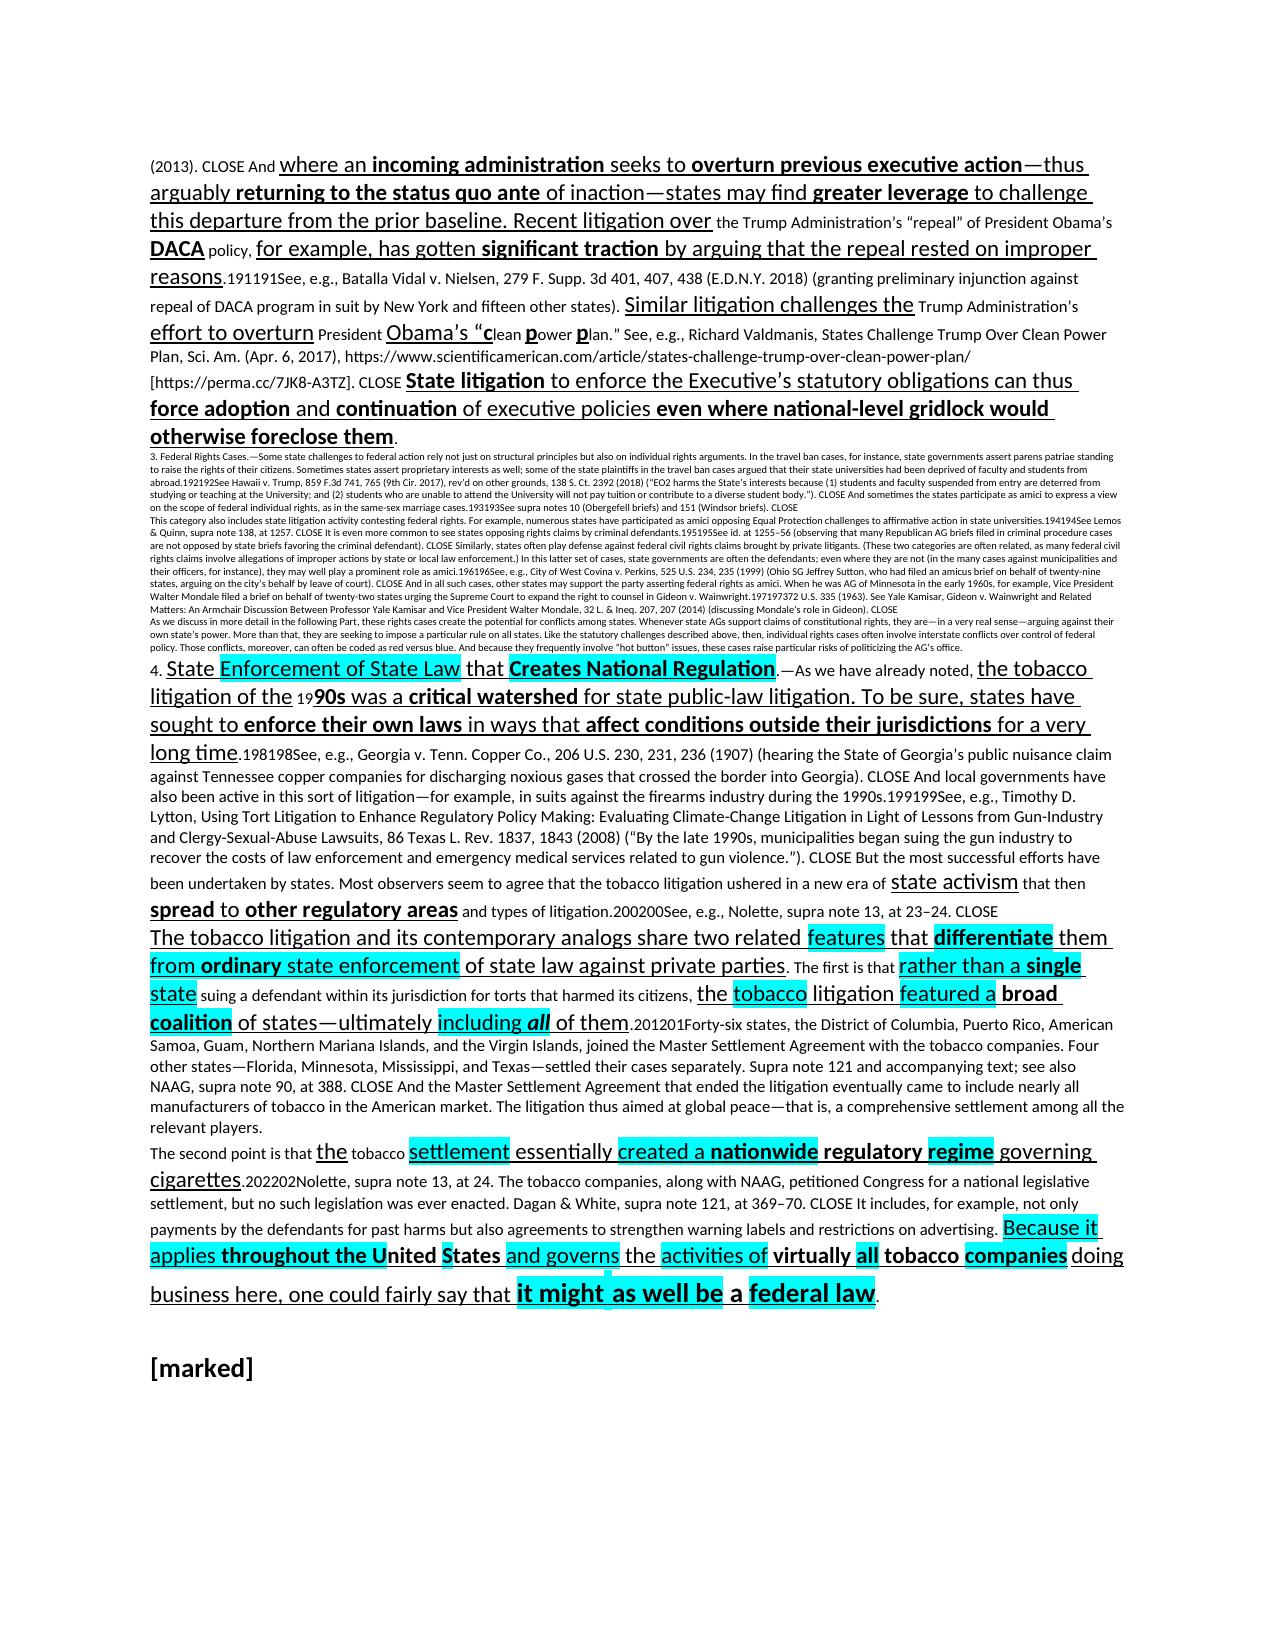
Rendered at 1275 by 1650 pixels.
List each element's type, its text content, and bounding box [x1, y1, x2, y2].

text 4. State Enforcement of State Law that Creates National Regulation.—As we have already noted, the tobacco litigation of the 1990s was a critical watershed for state public-law litigation. To be sure, states have sought to enforce their own laws in ways that affect conditions outside their jurisdictions for a very long time.198198See, e.g., Georgia v. Tenn. Copper Co., 206 U.S. 230, 231, 236 (1907) (hearing the State of Georgia’s public nuisance claim against Tennessee copper companies for discharging noxious gases that crossed the border into Georgia). CLOSE And local governments have also been active in this sort of litigation—for example, in suits against the firearms industry during the 1990s.199199See, e.g., Timothy D. Lytton, Using Tort Litigation to Enhance Regulatory Policy Making: Evaluating Climate-Change Litigation in Light of Lessons from Gun-Industry and Clergy-Sexual-Abuse Lawsuits, 86 Texas L. Rev. 1837, 1843 (2008) (“By the late 1990s, municipalities began suing the gun industry to recover the costs of law enforcement and emergency medical services related to gun violence.”). CLOSE But the most successful efforts have been undertaken by states. Most observers seem to agree that the tobacco litigation ushered in a new era of state activism that then spread to other regulatory areas and types of litigation.200200See, e.g., Nolette, supra note 13, at 23–24. CLOSE [150, 654, 1125, 923]
text [marked] [150, 1351, 1125, 1384]
text The second point is that the tobacco settlement essentially created a nationwide regulatory regime governing cigarettes.202202Nolette, supra note 13, at 24. The tobacco companies, along with NAAG, petitioned Congress for a national legislative settlement, but no such legislation was ever enacted. Dagan & White, supra note 121, at 369–70. CLOSE It includes, for example, not only payments by the defendants for past harms but also agreements to strengthen warning labels and restrictions on advertising. Because it applies throughout the United States and governs the activities of virtually all tobacco companies doing business here, one could fairly say that it might as well be a federal law. [150, 1137, 1125, 1310]
text The tobacco litigation and its contemporary analogs share two related features that differentiate them from ordinary state enforcement of state law against private parties. The first is that rather than a single state suing a defendant within its jurisdiction for torts that harmed its citizens, the tobacco litigation featured a broad coalition of states—ultimately including all of them.201201Forty-six states, the District of Columbia, Puerto Rico, American Samoa, Guam, Northern Mariana Islands, and the Virgin Islands, joined the Master Settlement Agreement with the tobacco companies. Four other states—Florida, Minnesota, Mississippi, and Texas—settled their cases separately. Supra note 121 and accompanying text; see also NAAG, supra note 90, at 388. CLOSE And the Master Settlement Agreement that ended the litigation eventually came to include nearly all manufacturers of tobacco in the American market. The litigation thus aimed at global peace—that is, a comprehensive settlement among all the relevant players. [150, 923, 1125, 1137]
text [150, 150, 1125, 451]
